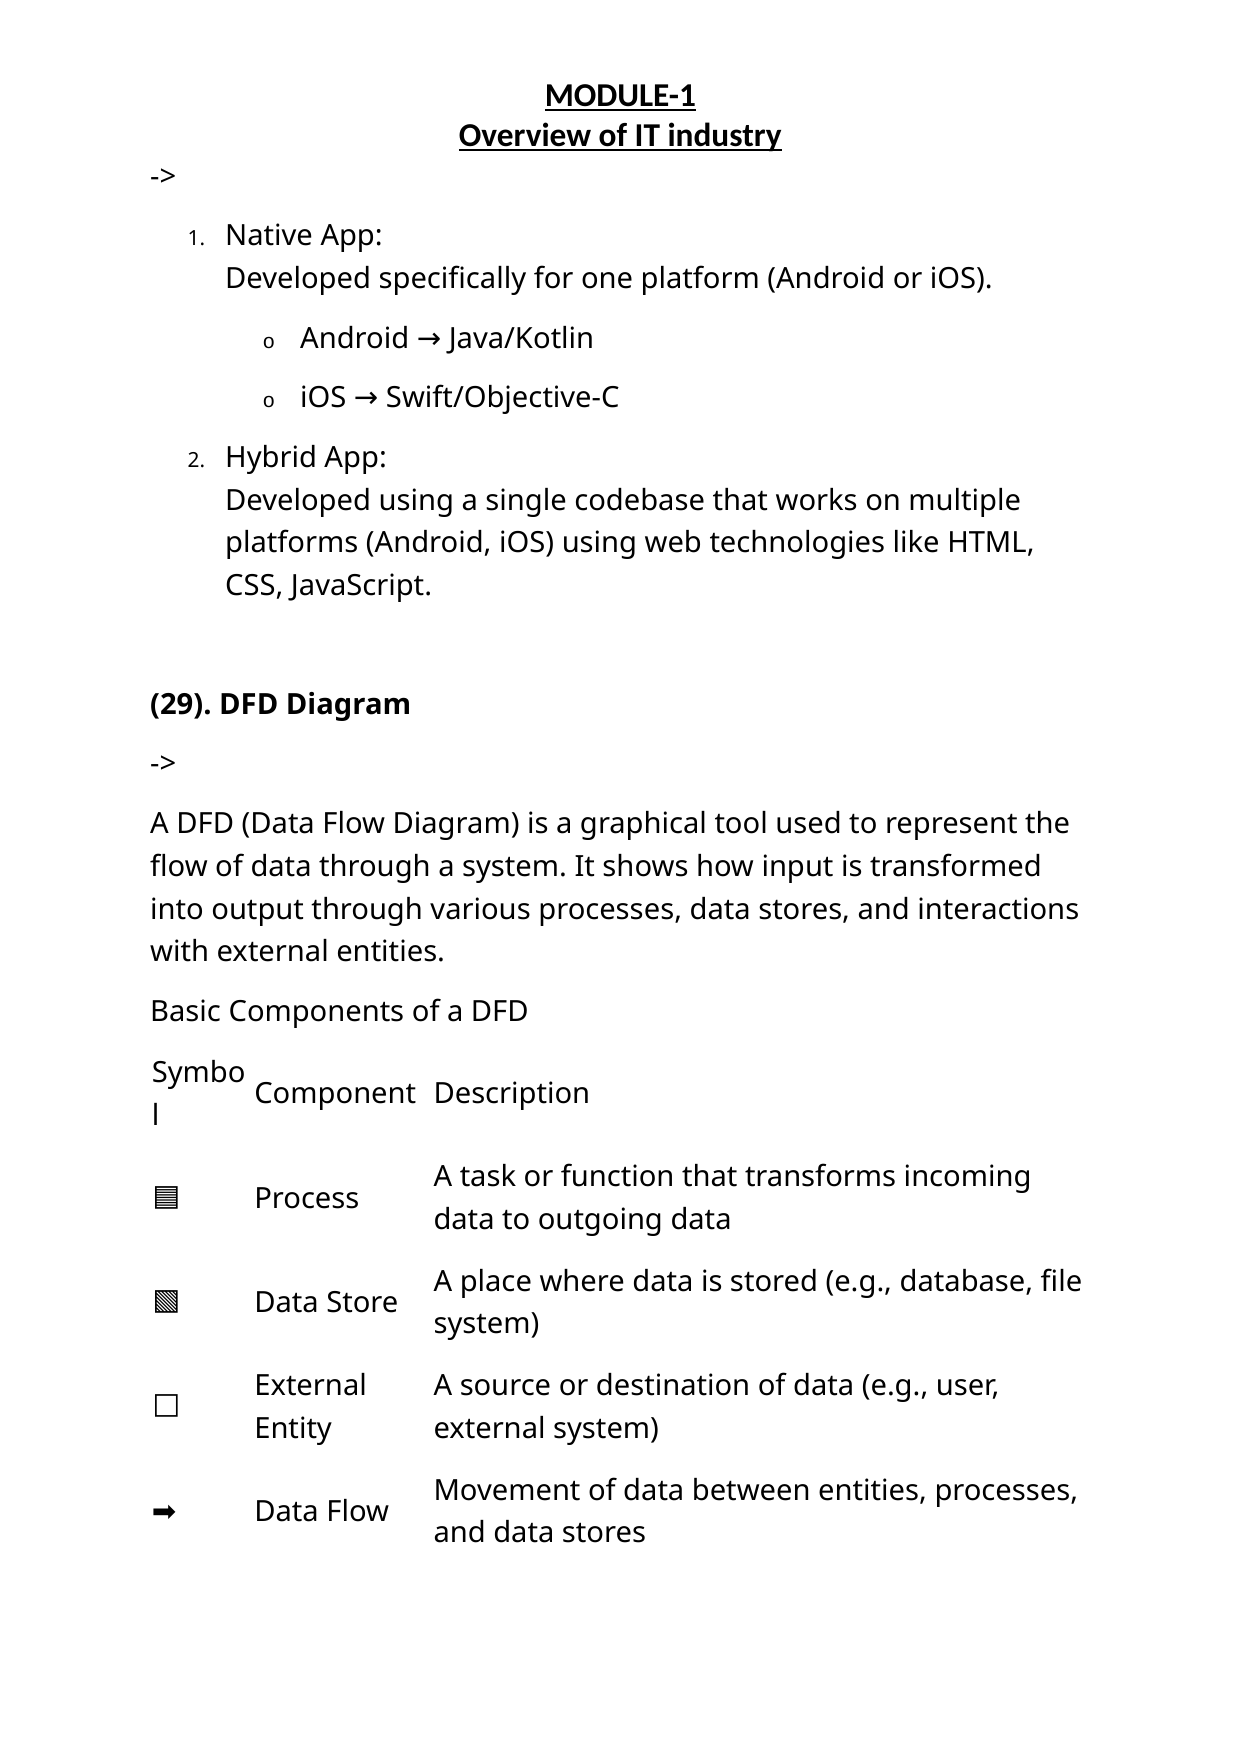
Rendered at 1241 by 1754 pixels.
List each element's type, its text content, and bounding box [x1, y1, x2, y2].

table_header Symbol [150, 1050, 252, 1154]
list Android → Java/Kotlin [262, 317, 1090, 357]
table_cell Data Store [253, 1259, 432, 1363]
text A DFD (Data Flow Diagram) is a graphical tool used to represent the flow of data through a system. It shows how input is transformed into output through various processes, data stores, and interactions with external entities. [150, 802, 1090, 970]
table_cell 🟦 [150, 1154, 252, 1258]
table_cell A place where data is stored (e.g., database, file system) [432, 1259, 1090, 1363]
text (29). DFD Diagram [150, 683, 1090, 723]
table_cell Process [253, 1154, 432, 1258]
text Basic Components of a DFD [150, 990, 1090, 1030]
list Hybrid App: Developed using a single codebase that works on multiple platforms (Android, iOS) using web technologies like HTML, CSS, JavaScript. [187, 436, 1090, 604]
table_cell Data Flow [253, 1467, 432, 1572]
table_cell External Entity [253, 1363, 432, 1467]
text -> [150, 743, 1090, 782]
list iOS → Swift/Objective-C [262, 376, 1090, 416]
table_header Description [432, 1050, 1090, 1154]
table_cell ⬜ [150, 1363, 252, 1467]
table_cell A task or function that transforms incoming data to outgoing data [432, 1154, 1090, 1258]
text -> [150, 155, 1090, 195]
table_header Component [253, 1050, 432, 1154]
table_cell ➡️ [150, 1467, 252, 1572]
table_cell 🟩 [150, 1259, 252, 1363]
table_cell Movement of data between entities, processes, and data stores [432, 1467, 1090, 1572]
table_cell A source or destination of data (e.g., user, external system) [432, 1363, 1090, 1467]
list Native App: Developed specifically for one platform (Android or iOS). [187, 215, 1090, 297]
